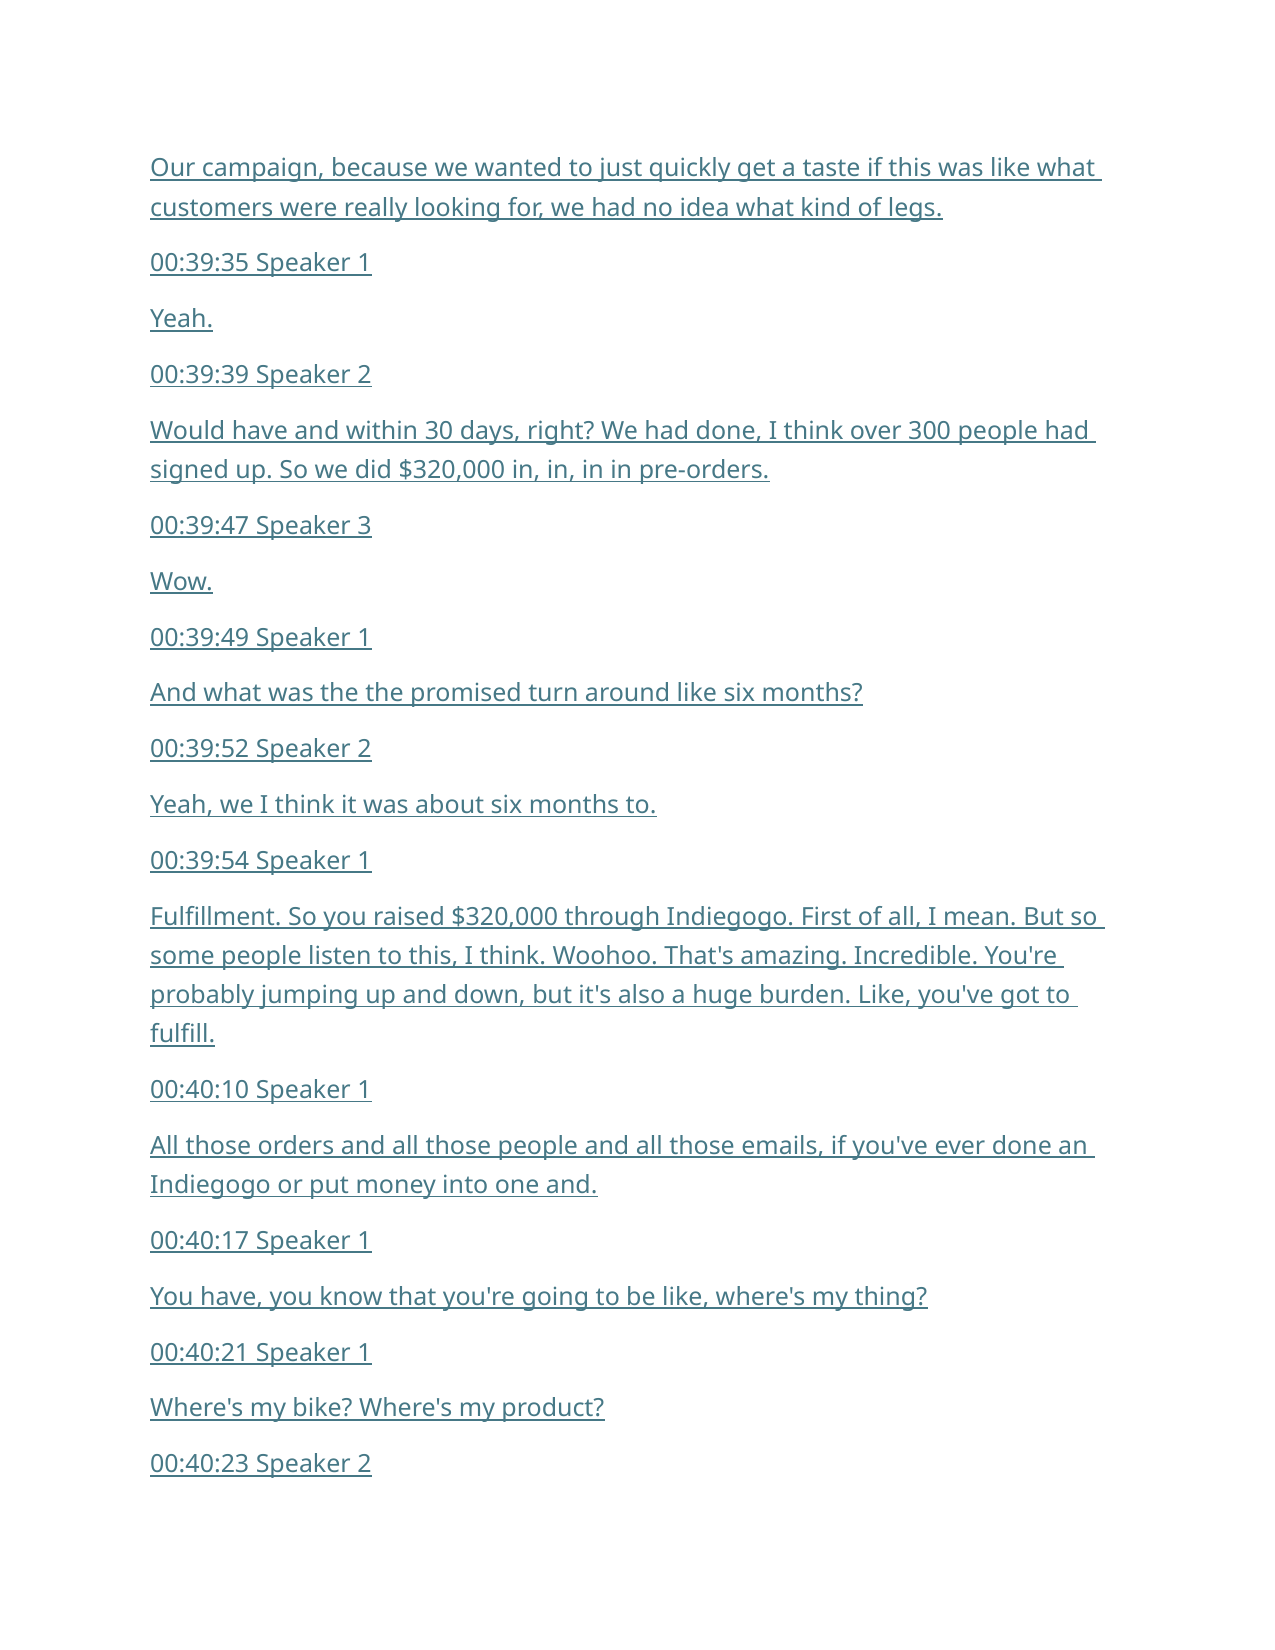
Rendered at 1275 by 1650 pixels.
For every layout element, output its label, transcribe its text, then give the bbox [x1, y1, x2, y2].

text And what was the the promised turn around like six months? [150, 675, 1125, 709]
text 00:40:21 Speaker 1 [150, 1334, 1125, 1368]
text Where's my bike? Where's my product? [150, 1390, 1125, 1424]
text Wow. [150, 563, 1125, 597]
text Yeah, we I think it was about six months to. [150, 787, 1125, 821]
text Would have and within 30 days, right? We had done, I think over 300 people had signed up. So we did $320,000 in, in, in in pre-orders. [150, 412, 1125, 486]
text 00:40:10 Speaker 1 [150, 1072, 1125, 1106]
text 00:40:23 Speaker 2 [150, 1446, 1125, 1480]
text You have, you know that you're going to be like, where's my thing? [150, 1278, 1125, 1312]
text 00:39:52 Speaker 2 [150, 731, 1125, 765]
text Yeah. [150, 301, 1125, 335]
text Fulfillment. So you raised $320,000 through Indiegogo. First of all, I mean. But so some people listen to this, I think. Woohoo. That's amazing. Incredible. You're probably jumping up and down, but it's also a huge burden. Like, you've got to fulfill. [150, 898, 1125, 1050]
text 00:39:49 Speaker 1 [150, 619, 1125, 653]
text 00:40:17 Speaker 1 [150, 1222, 1125, 1257]
text Our campaign, because we wanted to just quickly get a taste if this was like what customers were really looking for, we had no idea what kind of legs. [150, 150, 1125, 223]
text 00:39:54 Speaker 1 [150, 842, 1125, 877]
text All those orders and all those people and all those emails, if you've ever done an Indiegogo or put money into one and. [150, 1127, 1125, 1201]
text 00:39:35 Speaker 1 [150, 245, 1125, 279]
text 00:39:39 Speaker 2 [150, 357, 1125, 391]
text 00:39:47 Speaker 3 [150, 507, 1125, 542]
